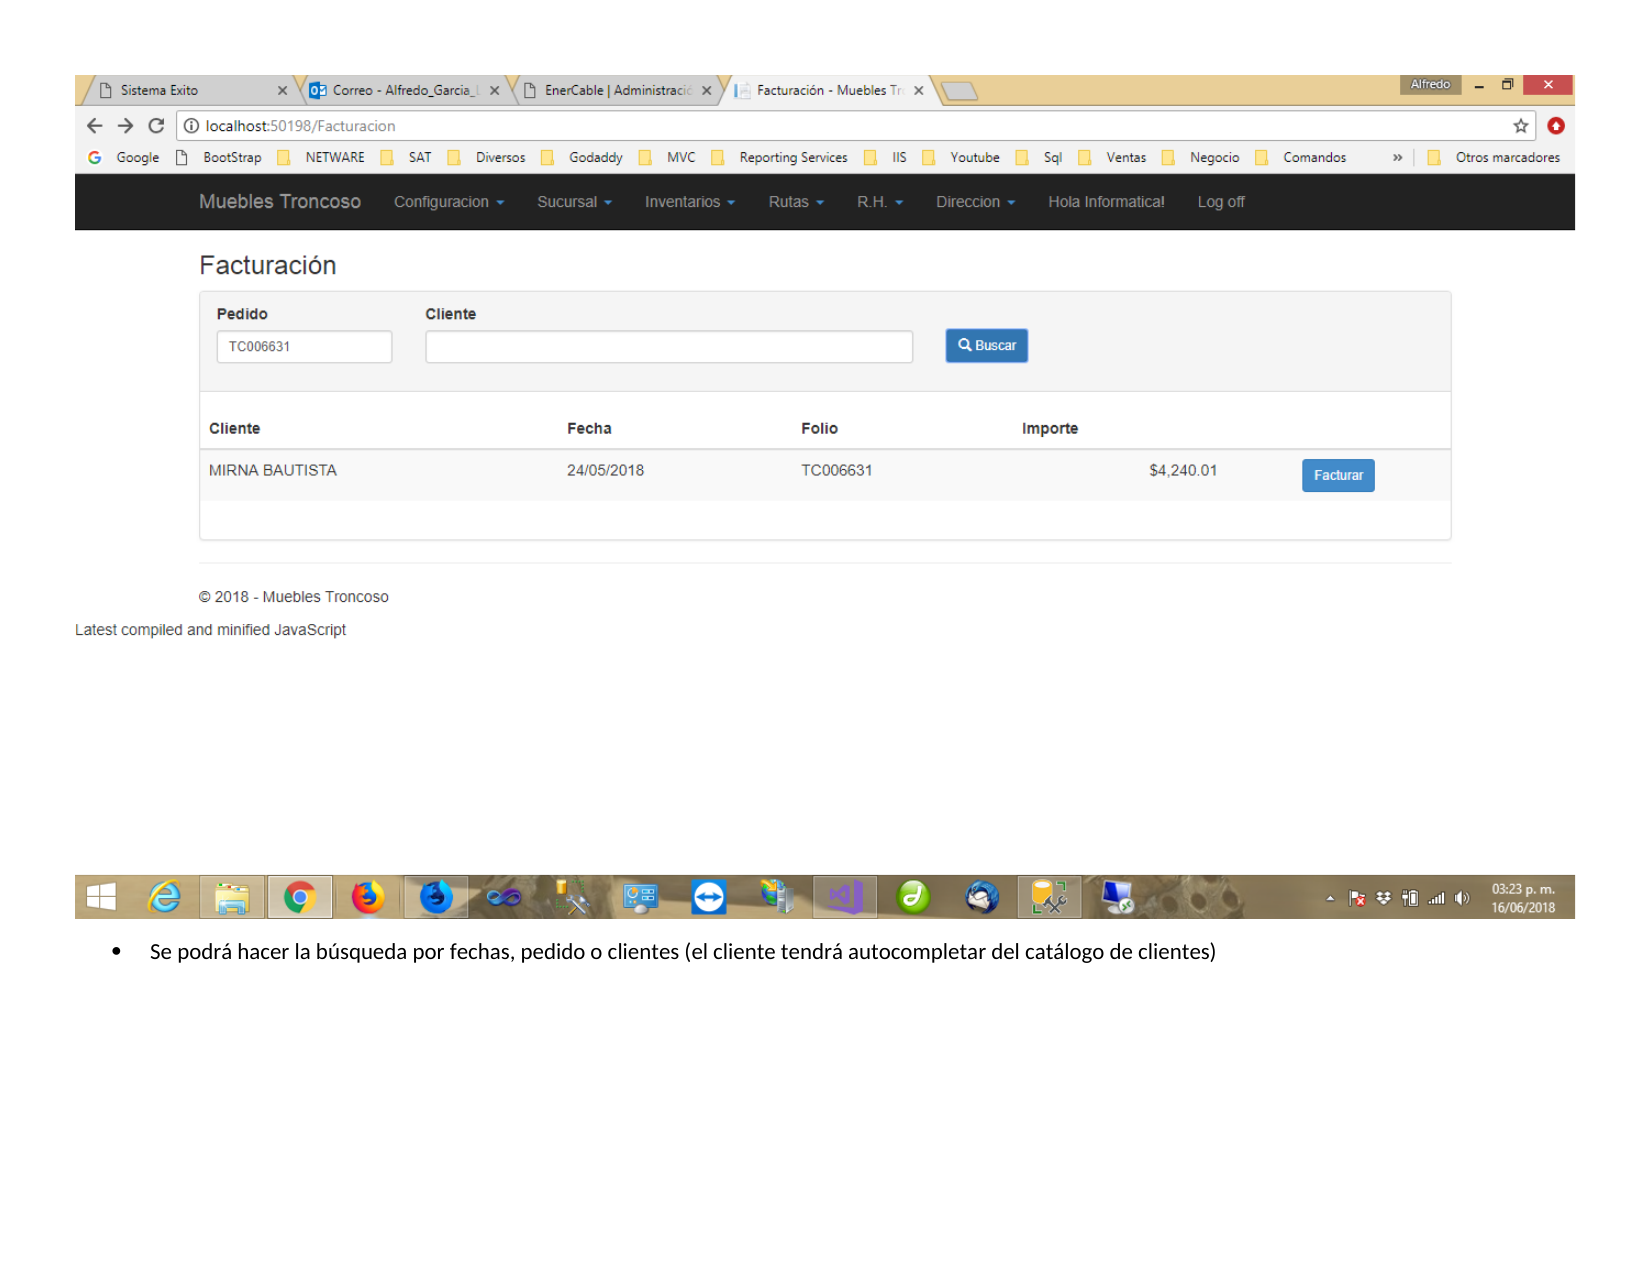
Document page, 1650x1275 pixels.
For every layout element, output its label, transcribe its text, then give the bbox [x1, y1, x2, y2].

list Se podrá hacer la búsqueda por fechas, pedido o clientes (el cliente tendrá autocompletar del catálogo de clientes) [112, 937, 1575, 965]
picture [75, 75, 1575, 919]
